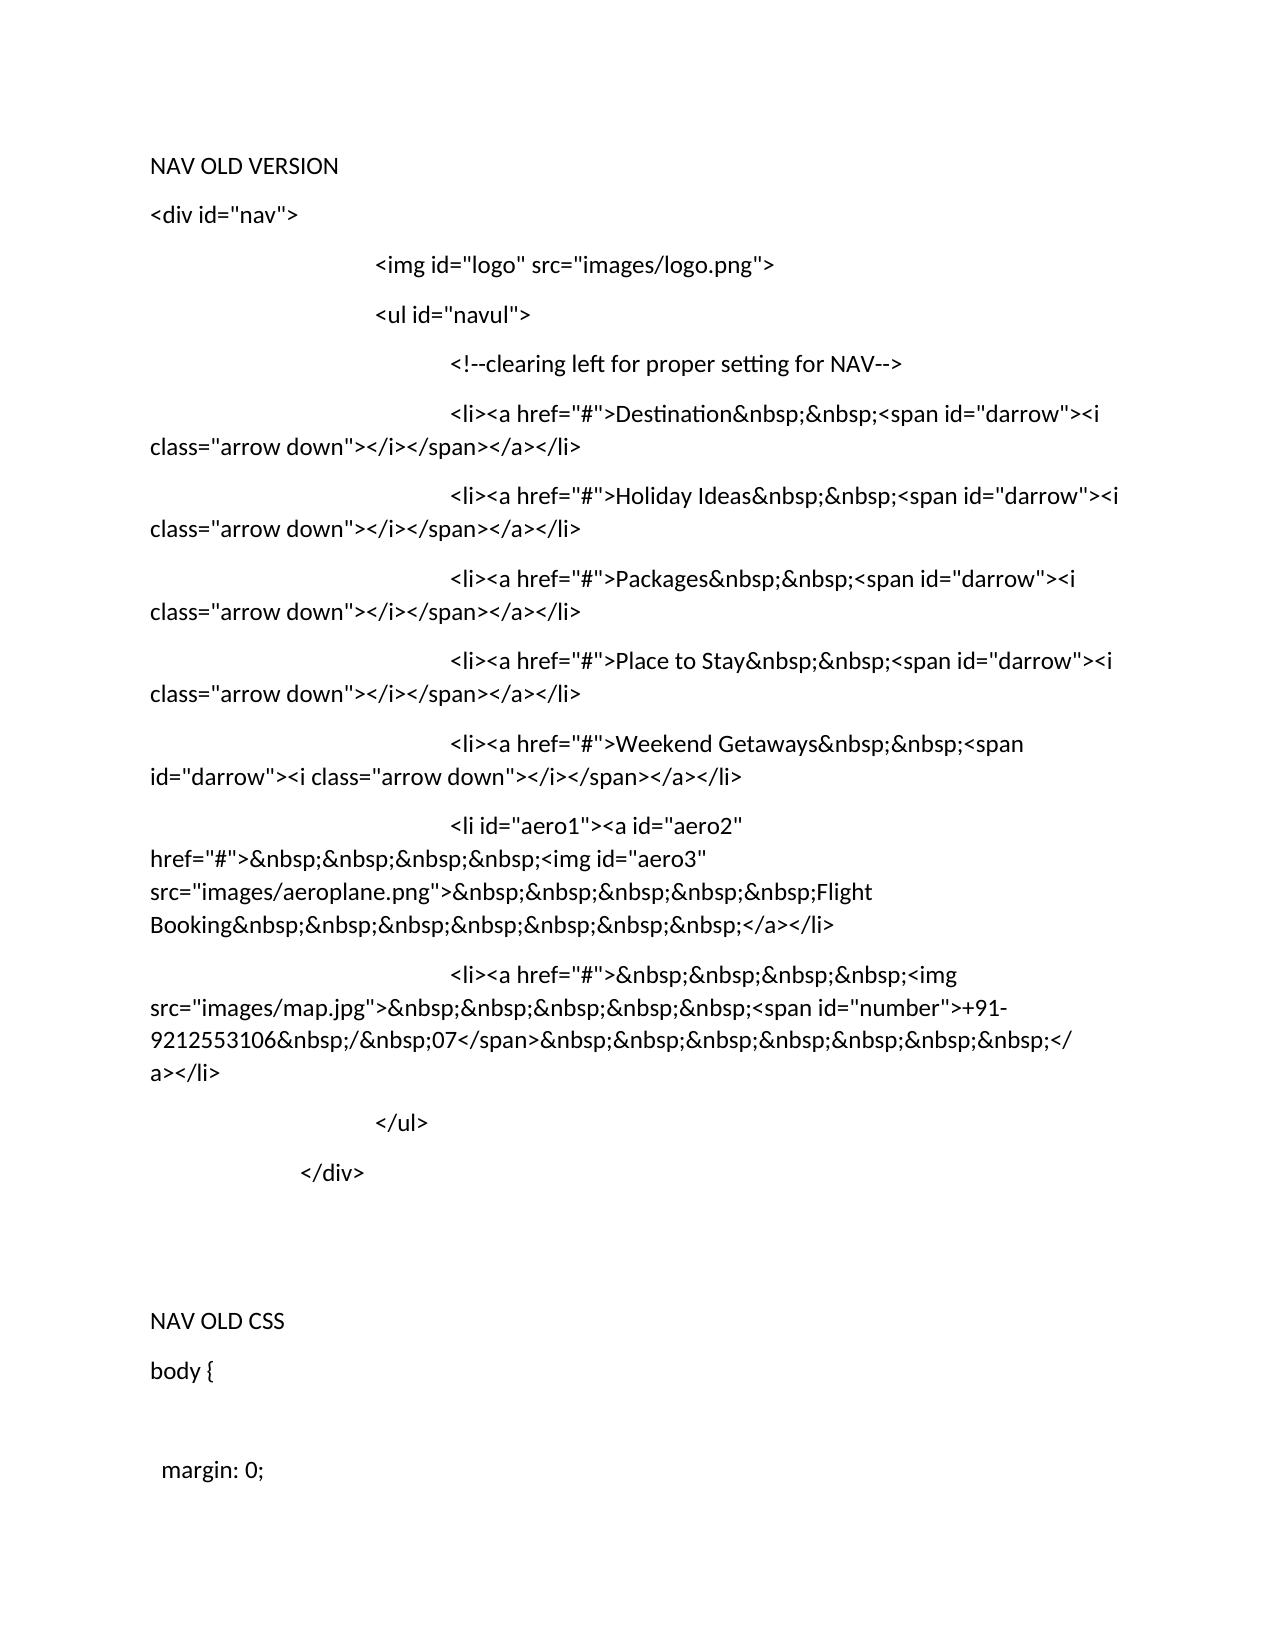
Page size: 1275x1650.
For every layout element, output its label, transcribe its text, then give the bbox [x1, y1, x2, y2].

text NAV OLD VERSION [150, 150, 1125, 181]
text </ul> [150, 1107, 1125, 1138]
text <li><a href="#">Place to Stay&nbsp;&nbsp;<span id="darrow"><i class="arrow down"></i></span></a></li> [150, 645, 1125, 709]
text <!--clearing left for proper setting for NAV--> [150, 348, 1125, 379]
text NAV OLD CSS [150, 1305, 1125, 1336]
text <div id="nav"> [150, 199, 1125, 230]
text <li><a href="#">Packages&nbsp;&nbsp;<span id="darrow"><i class="arrow down"></i></span></a></li> [150, 563, 1125, 626]
text <li><a href="#">Destination&nbsp;&nbsp;<span id="darrow"><i class="arrow down"></i></span></a></li> [150, 398, 1125, 461]
text <img id="logo" src="images/logo.png"> [150, 249, 1125, 280]
text <li><a href="#">&nbsp;&nbsp;&nbsp;&nbsp;<img src="images/map.jpg">&nbsp;&nbsp;&nbsp;&nbsp;&nbsp;<span id="number">+91-9212553106&nbsp;/&nbsp;07</span>&nbsp;&nbsp;&nbsp;&nbsp;&nbsp;&nbsp;&nbsp;</a></li> [150, 959, 1125, 1088]
text <li><a href="#">Weekend Getaways&nbsp;&nbsp;<span id="darrow"><i class="arrow down"></i></span></a></li> [150, 728, 1125, 791]
text margin: 0; [150, 1454, 1125, 1485]
text <li id="aero1"><a id="aero2" href="#">&nbsp;&nbsp;&nbsp;&nbsp;<img id="aero3" src="images/aeroplane.png">&nbsp;&nbsp;&nbsp;&nbsp;&nbsp;Flight Booking&nbsp;&nbsp;&nbsp;&nbsp;&nbsp;&nbsp;&nbsp;</a></li> [150, 810, 1125, 940]
text <li><a href="#">Holiday Ideas&nbsp;&nbsp;<span id="darrow"><i class="arrow down"></i></span></a></li> [150, 480, 1125, 544]
text <ul id="navul"> [150, 299, 1125, 329]
text </div> [150, 1157, 1125, 1187]
text body { [150, 1355, 1125, 1386]
